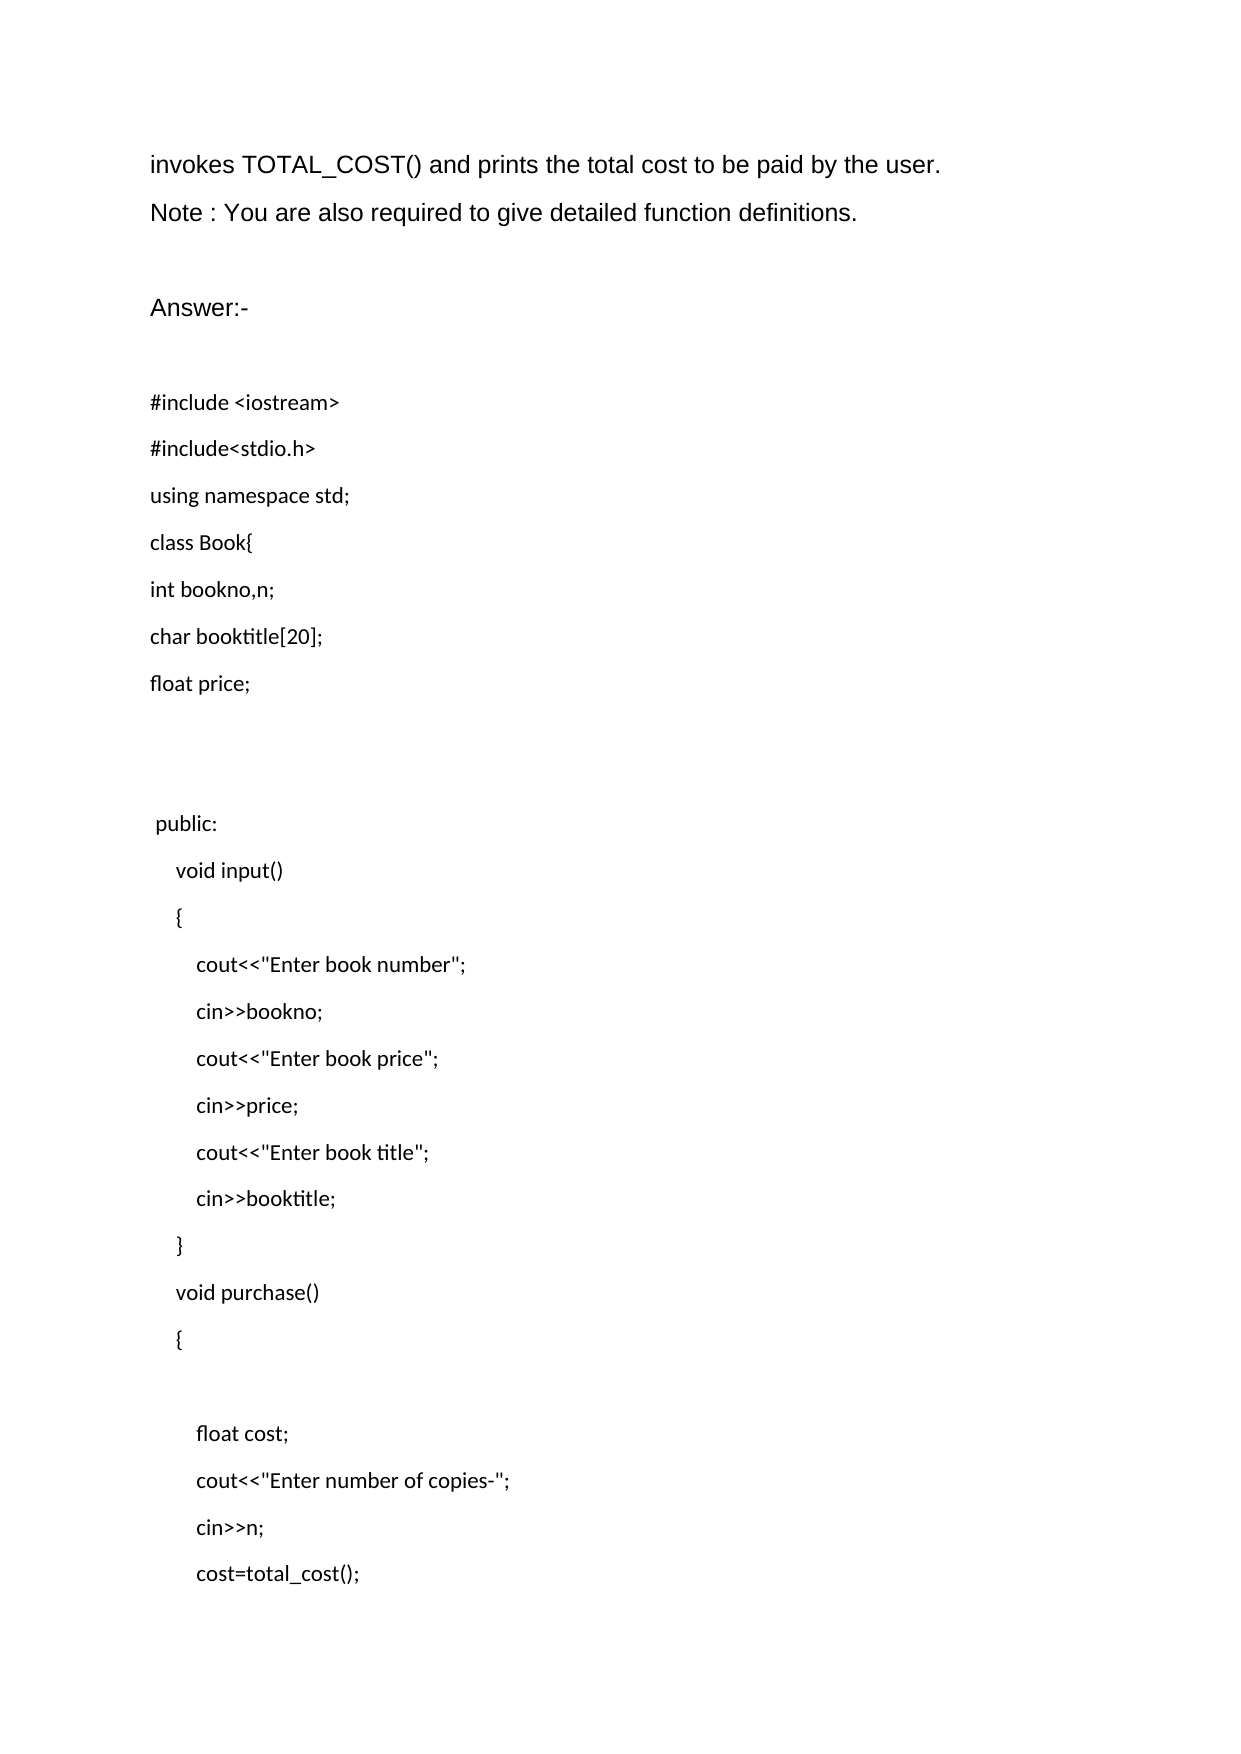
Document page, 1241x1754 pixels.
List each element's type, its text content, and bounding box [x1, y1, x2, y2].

text cin>>price; [150, 1091, 1090, 1119]
text #include <iostream> [150, 388, 1090, 416]
text char booktitle[20]; [150, 622, 1090, 650]
text cost=total_cost(); [150, 1559, 1090, 1588]
text invokes TOTAL_COST() and prints the total cost to be paid by the user. [150, 150, 1090, 179]
text } [150, 1231, 1090, 1259]
text Note : You are also required to give detailed function definitions. [150, 198, 1090, 226]
text cout<<"Enter number of copies-"; [150, 1466, 1090, 1494]
text { [150, 903, 1090, 931]
text #include<stdio.h> [150, 434, 1090, 463]
text cin>>bookno; [150, 997, 1090, 1025]
text cout<<"Enter book price"; [150, 1044, 1090, 1072]
text cout<<"Enter book title"; [150, 1138, 1090, 1166]
text void purchase() [150, 1278, 1090, 1306]
text cout<<"Enter book number"; [150, 950, 1090, 978]
text void input() [150, 856, 1090, 884]
text int bookno,n; [150, 575, 1090, 603]
text public: [150, 809, 1090, 838]
text using namespace std; [150, 481, 1090, 509]
text cin>>booktitle; [150, 1184, 1090, 1213]
text cin>>n; [150, 1513, 1090, 1541]
text float price; [150, 669, 1090, 697]
text float cost; [150, 1419, 1090, 1447]
text Answer:- [150, 293, 1090, 322]
text class Book{ [150, 528, 1090, 556]
text { [150, 1325, 1090, 1353]
